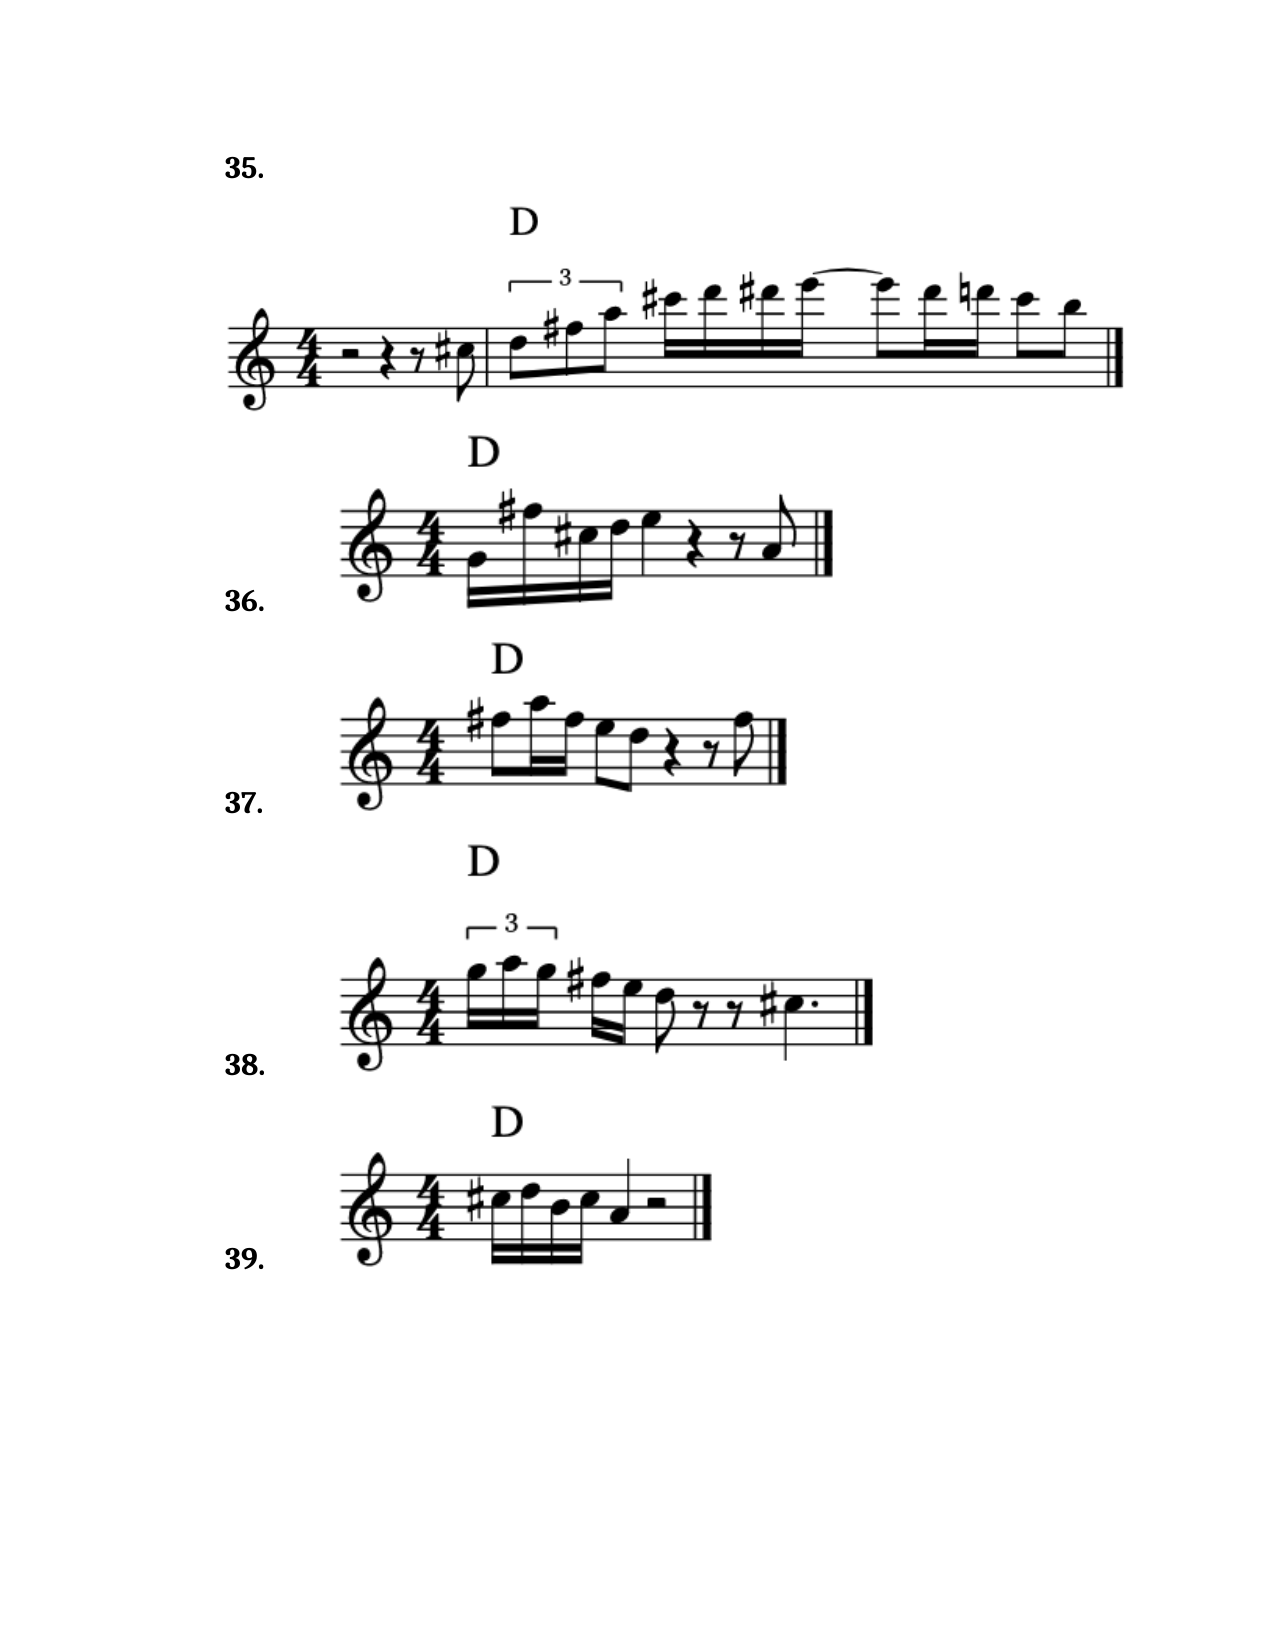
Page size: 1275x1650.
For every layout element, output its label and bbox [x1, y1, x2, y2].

picture [337, 417, 836, 612]
picture [337, 827, 876, 1075]
picture [337, 1088, 715, 1270]
picture [225, 190, 1125, 414]
picture [337, 624, 790, 814]
